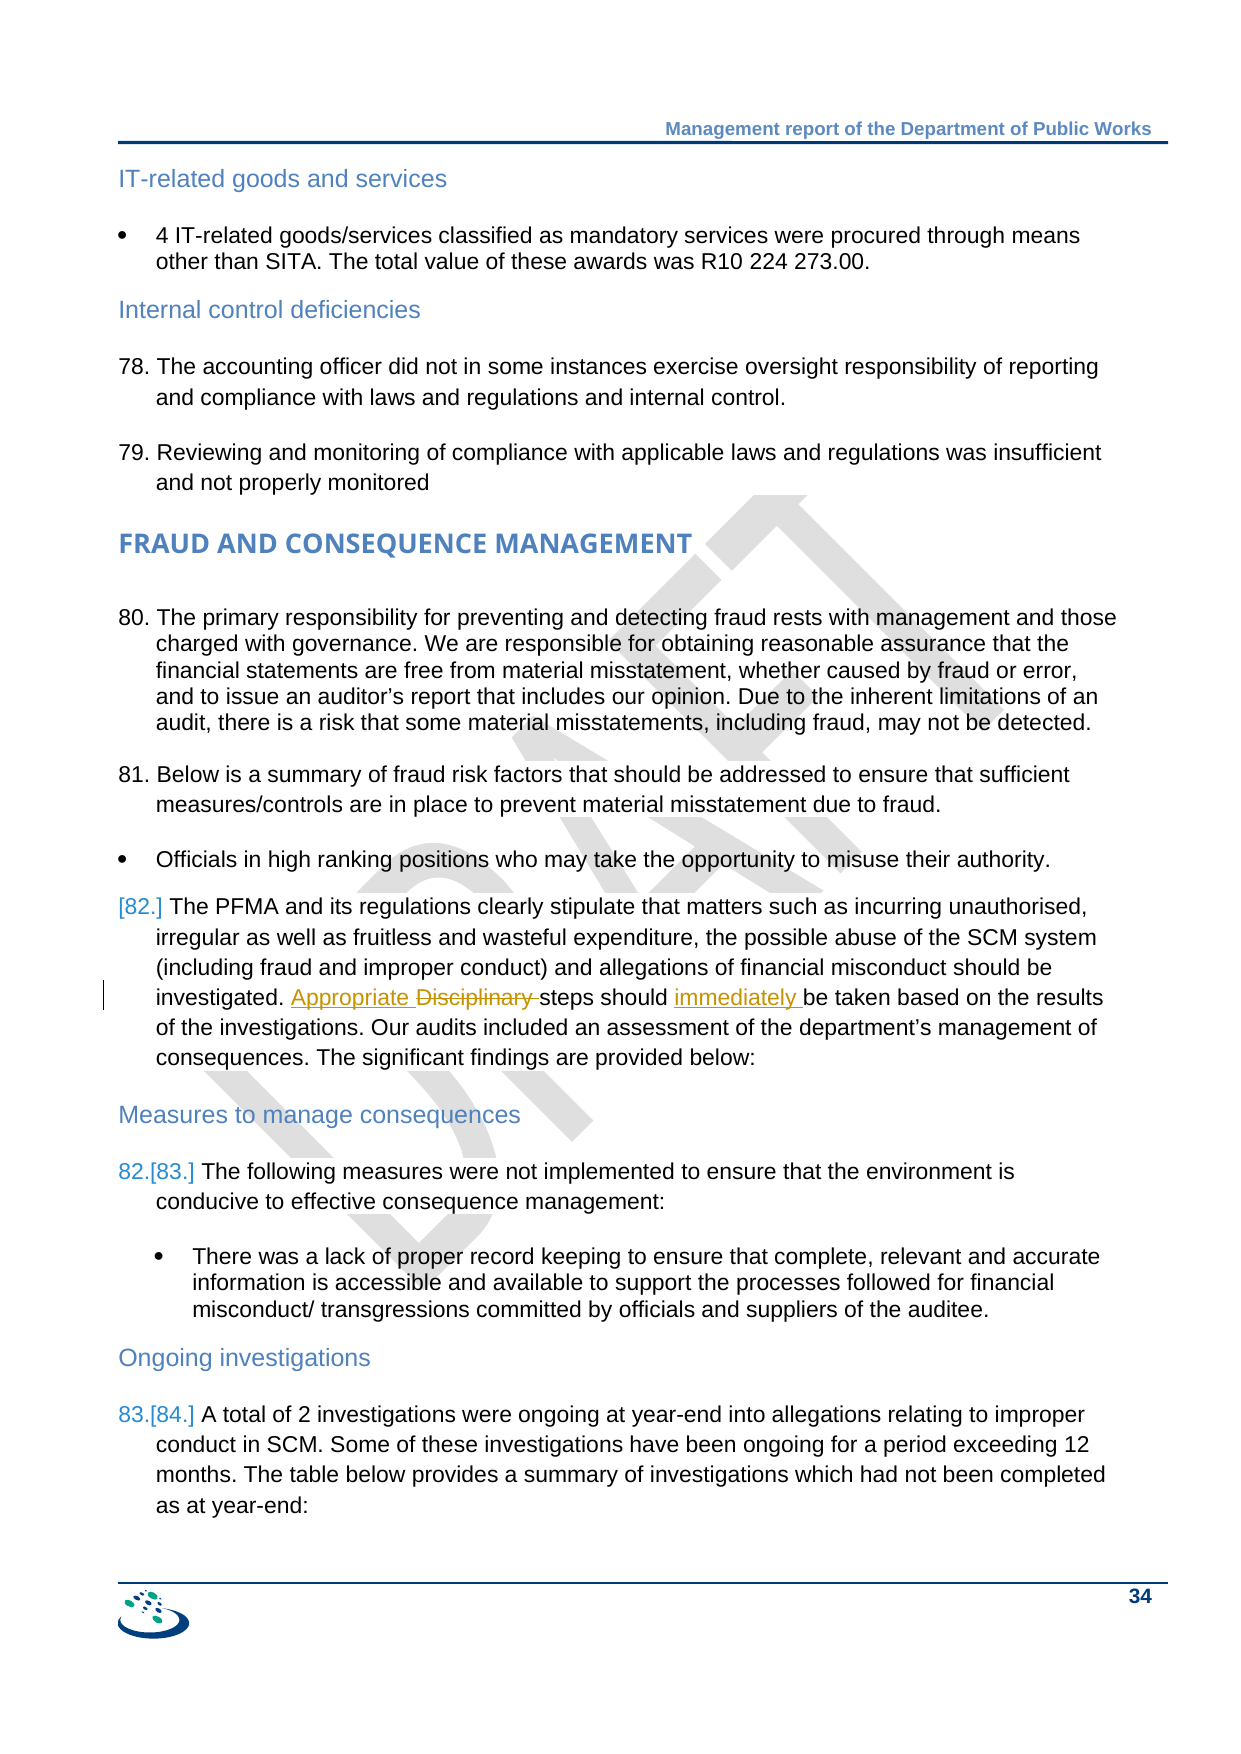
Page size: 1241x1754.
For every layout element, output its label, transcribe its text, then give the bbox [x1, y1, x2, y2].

text Ongoing investigations [118, 1343, 1122, 1372]
list A total of 2 investigations were ongoing at year-end into allegations relating to improper conduct in SCM. Some of these investigations have been ongoing for a period exceeding 12 months. The table below provides a summary of investigations which had not been completed as at year-end: [118, 1401, 1122, 1518]
list The following measures were not implemented to ensure that the environment is conducive to effective consequence management: [118, 1158, 1122, 1214]
list There was a lack of proper record keeping to ensure that complete, relevant and accurate information is accessible and available to support the processes followed for financial misconduct/ transgressions committed by officials and suppliers of the auditee. [154, 1243, 1122, 1322]
list Below is a summary of fraud risk factors that should be addressed to ensure that sufficient measures/controls are in place to prevent material misstatement due to fraud. [118, 761, 1122, 817]
text IT-related goods and services [118, 164, 1122, 192]
list The primary responsibility for preventing and detecting fraud rests with management and those charged with governance. We are responsible for obtaining reasonable assurance that the financial statements are free from material misstatement, whether caused by fraud or error, and to issue an auditor’s report that includes our opinion. Due to the inherent limitations of an audit, there is a risk that some material misstatements, including fraud, may not be detected. [118, 604, 1122, 736]
list Reviewing and monitoring of compliance with applicable laws and regulations was insufficient and not properly monitored [118, 439, 1122, 495]
list Officials in high ranking positions who may take the opportunity to misuse their authority. [118, 846, 1122, 872]
list The accounting officer did not in some instances exercise oversight responsibility of reporting and compliance with laws and regulations and internal control. [118, 353, 1122, 410]
text FRAUD AND CONSEQUENCE MANAGEMENT [118, 524, 1122, 561]
list 4 IT-related goods/services classified as mandatory services were procured through means other than SITA. The total value of these awards was R10 224 273.00. [118, 222, 1122, 274]
text Measures to manage consequences [118, 1099, 1122, 1128]
list The PFMA and its regulations clearly stipulate that matters such as incurring unauthorised, irregular as well as fruitless and wasteful expenditure, the possible abuse of the SCM system (including fraud and improper conduct) and allegations of financial misconduct should be investigated. steps should be taken based on the results of the investigations. Our audits included an assessment of the department’s management of consequences. The significant findings are provided below: [118, 893, 1122, 1071]
text Internal control deficiencies [118, 295, 1122, 324]
